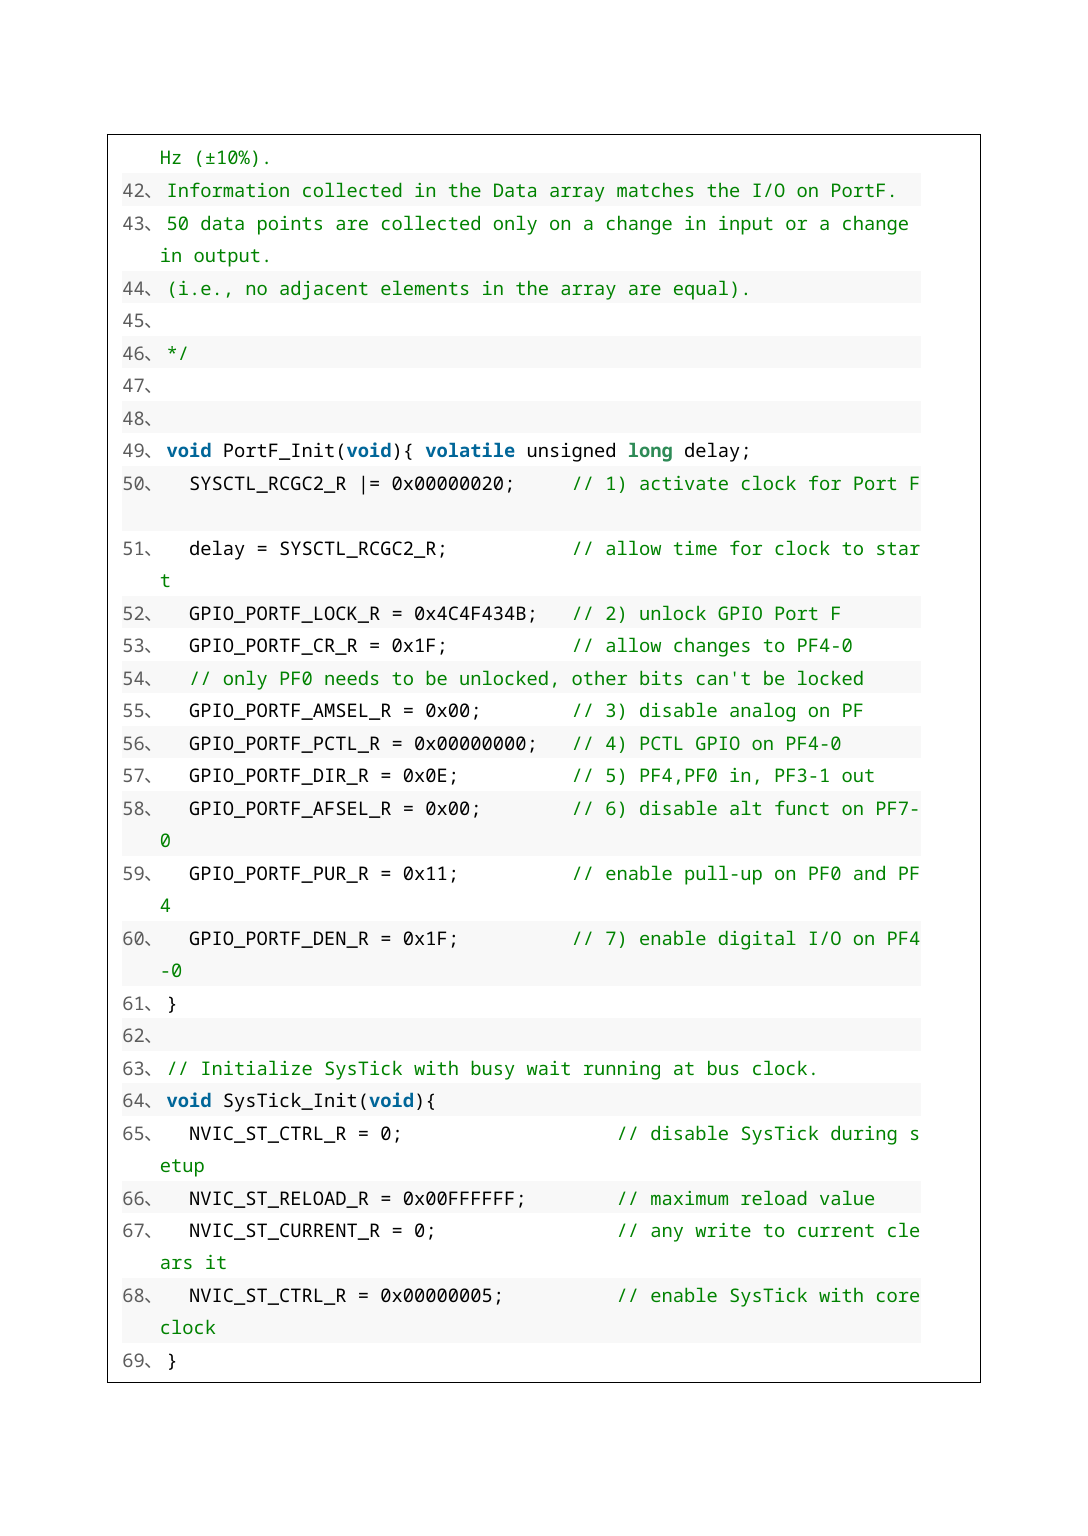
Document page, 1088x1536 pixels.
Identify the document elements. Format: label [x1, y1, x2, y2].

table_cell [108, 135, 980, 1382]
